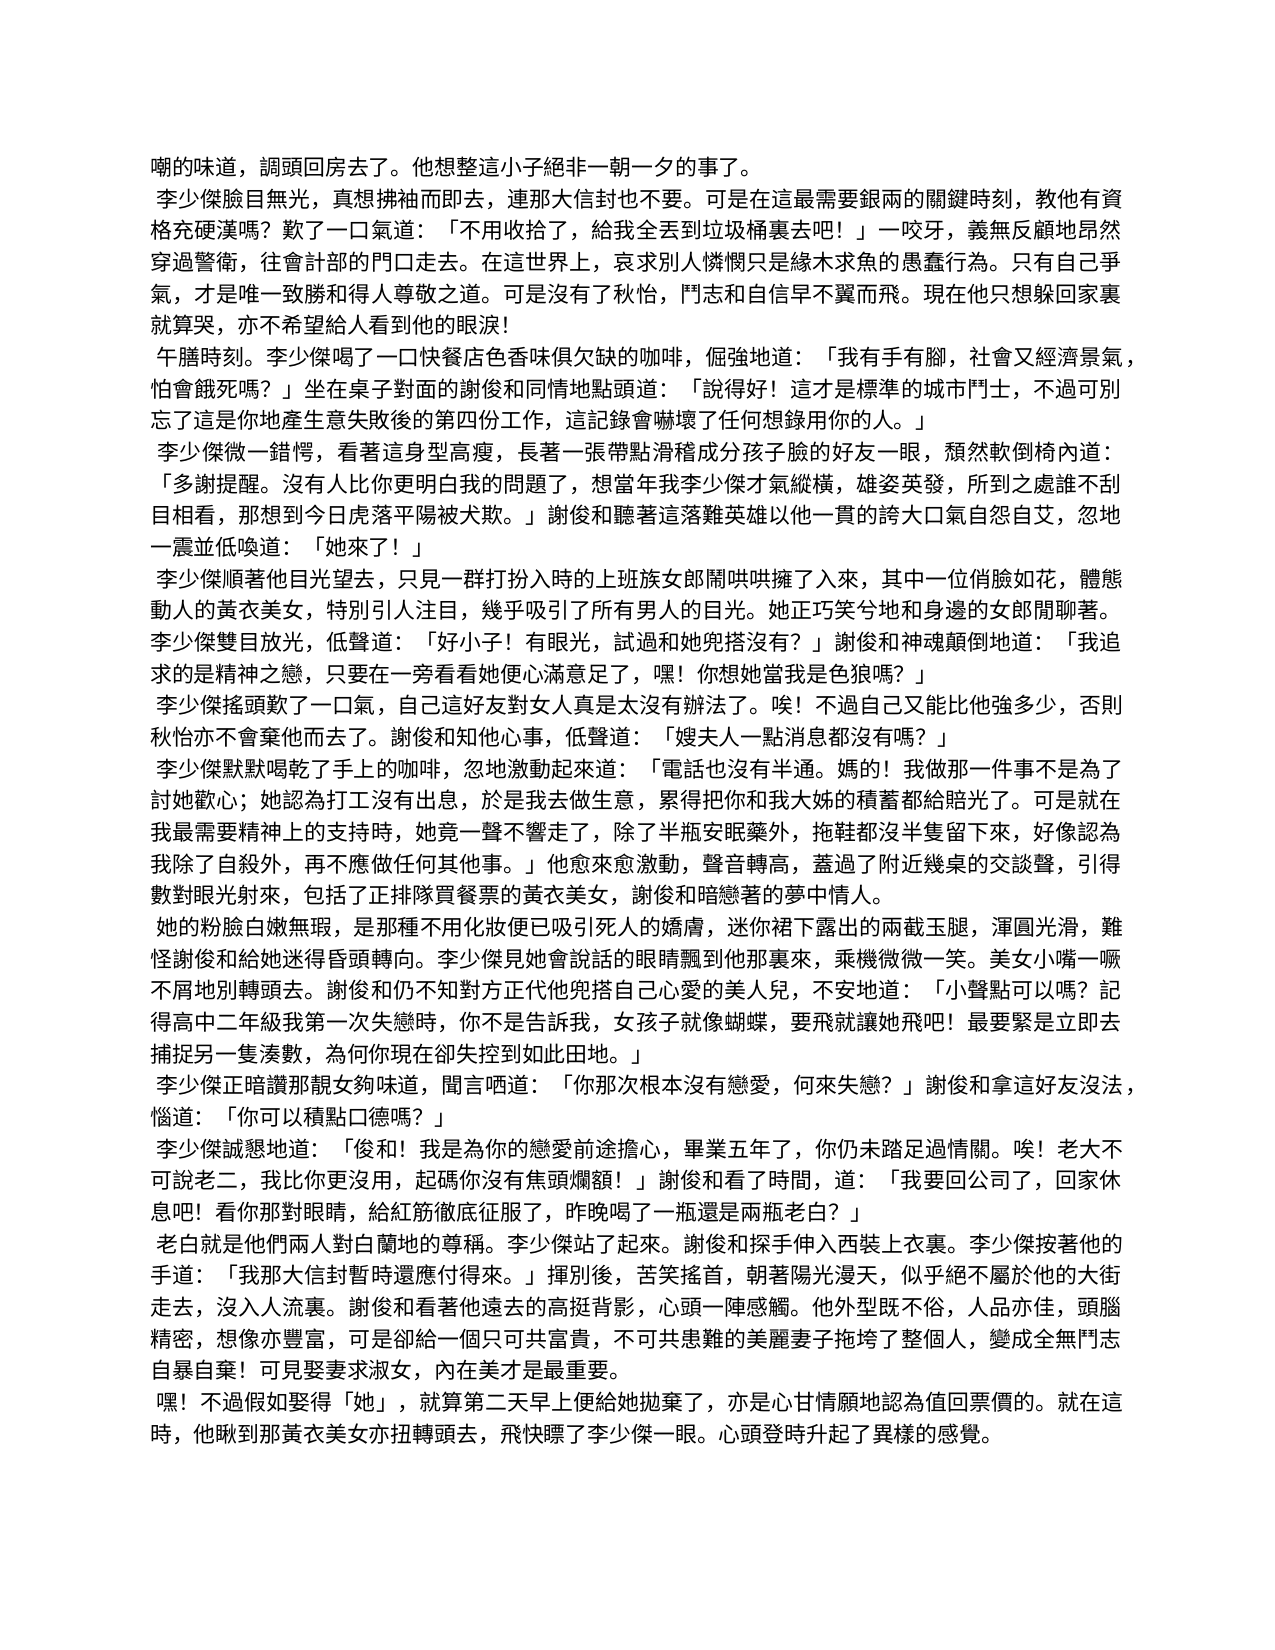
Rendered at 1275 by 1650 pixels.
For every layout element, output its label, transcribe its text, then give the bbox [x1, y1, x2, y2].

text 李少傑臉目無光，真想拂袖而即去，連那大信封也不要。可是在這最需要銀兩的關鍵時刻，教他有資格充硬漢嗎？歎了一口氣道：「不用收拾了，給我全丟到垃圾桶裏去吧！」一咬牙，義無反顧地昂然穿過警衛，往會計部的門口走去。在這世界上，哀求別人憐憫只是緣木求魚的愚蠢行為。只有自己爭氣，才是唯一致勝和得人尊敬之道。可是沒有了秋怡，鬥志和自信早不翼而飛。現在他只想躲回家裏，就算哭，亦不希望給人看到他的眼淚！ [150, 182, 1125, 340]
text 李少傑誠懇地道：「俊和！我是為你的戀愛前途擔心，畢業五年了，你仍未踏足過情關。唉！老大不可說老二，我比你更沒用，起碼你沒有焦頭爛額！」謝俊和看了時間，道：「我要回公司了，回家休息吧！看你那對眼睛，給紅筋徹底征服了，昨晚喝了一瓶還是兩瓶老白？」 [150, 1132, 1125, 1227]
text 李少傑微一錯愕，看著這身型高瘦，長著一張帶點滑稽成分孩子臉的好友一眼，頹然軟倒椅內道：「多謝提醒。沒有人比你更明白我的問題了，想當年我李少傑才氣縱橫，雄姿英發，所到之處誰不刮目相看，那想到今日虎落平陽被犬欺。」謝俊和聽著這落難英雄以他一貫的誇大口氣自怨自艾，忽地一震並低喚道：「她來了！」 [150, 435, 1125, 562]
text 午膳時刻。李少傑喝了一口快餐店色香味俱欠缺的咖啡，倔強地道：「我有手有腳，社會又經濟景氣，怕會餓死嗎？」坐在桌子對面的謝俊和同情地點頭道：「說得好！這才是標準的城市鬥士，不過可別忘了這是你地產生意失敗後的第四份工作，這記錄會嚇壞了任何想錄用你的人。」 [150, 340, 1125, 435]
text 李少傑順著他目光望去，只見一群打扮入時的上班族女郎鬧哄哄擁了入來，其中一位俏臉如花，體態動人的黃衣美女，特別引人注目，幾乎吸引了所有男人的目光。她正巧笑兮地和身邊的女郎閒聊著。李少傑雙目放光，低聲道：「好小子！有眼光，試過和她兜搭沒有？」謝俊和神魂顛倒地道：「我追求的是精神之戀，只要在一旁看看她便心滿意足了，嘿！你想她當我是色狼嗎？」 [150, 562, 1125, 688]
text 老白就是他們兩人對白蘭地的尊稱。李少傑站了起來。謝俊和探手伸入西裝上衣裏。李少傑按著他的手道：「我那大信封暫時還應付得來。」揮別後，苦笑搖首，朝著陽光漫天，似乎絕不屬於他的大街走去，沒入人流裏。謝俊和看著他遠去的高挺背影，心頭一陣感觸。他外型既不俗，人品亦佳，頭腦精密，想像亦豐富，可是卻給一個只可共富貴，不可共患難的美麗妻子拖垮了整個人，變成全無鬥志，自暴自棄！可見娶妻求淑女，內在美才是最重要。 [150, 1227, 1125, 1385]
text 她的粉臉白嫩無瑕，是那種不用化妝便已吸引死人的嬌膚，迷你裙下露出的兩截玉腿，渾圓光滑，難怪謝俊和給她迷得昏頭轉向。李少傑見她會說話的眼睛飄到他那裏來，乘機微微一笑。美女小嘴一噘，不屑地別轉頭去。謝俊和仍不知對方正代他兜搭自己心愛的美人兒，不安地道：「小聲點可以嗎？記得高中二年級我第一次失戀時，你不是告訴我，女孩子就像蝴蝶，要飛就讓她飛吧！最要緊是立即去捕捉另一隻湊數，為何你現在卻失控到如此田地。」 [150, 910, 1125, 1068]
text 嘿！不過假如娶得「她」，就算第二天早上便給她拋棄了，亦是心甘情願地認為值回票價的。就在這時，他瞅到那黃衣美女亦扭轉頭去，飛快瞟了李少傑一眼。心頭登時升起了異樣的感覺。 [150, 1385, 1125, 1448]
text 李少傑默默喝乾了手上的咖啡，忽地激動起來道：「電話也沒有半通。媽的！我做那一件事不是為了討她歡心；她認為打工沒有出息，於是我去做生意，累得把你和我大姊的積蓄都給賠光了。可是就在我最需要精神上的支持時，她竟一聲不響走了，除了半瓶安眠藥外，拖鞋都沒半隻留下來，好像認為我除了自殺外，再不應做任何其他事。」他愈來愈激動，聲音轉高，蓋過了附近幾桌的交談聲，引得數對眼光射來，包括了正排隊買餐票的黃衣美女，謝俊和暗戀著的夢中情人。 [150, 752, 1125, 910]
text 李少傑搖頭歎了一口氣，自己這好友對女人真是太沒有辦法了。唉！不過自己又能比他強多少，否則秋怡亦不會棄他而去了。謝俊和知他心事，低聲道：「嫂夫人一點消息都沒有嗎？」 [150, 688, 1125, 752]
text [150, 150, 1125, 182]
text 李少傑正暗讚那靚女夠味道，聞言哂道：「你那次根本沒有戀愛，何來失戀？」謝俊和拿這好友沒法，惱道：「你可以積點口德嗎？」 [150, 1068, 1125, 1132]
